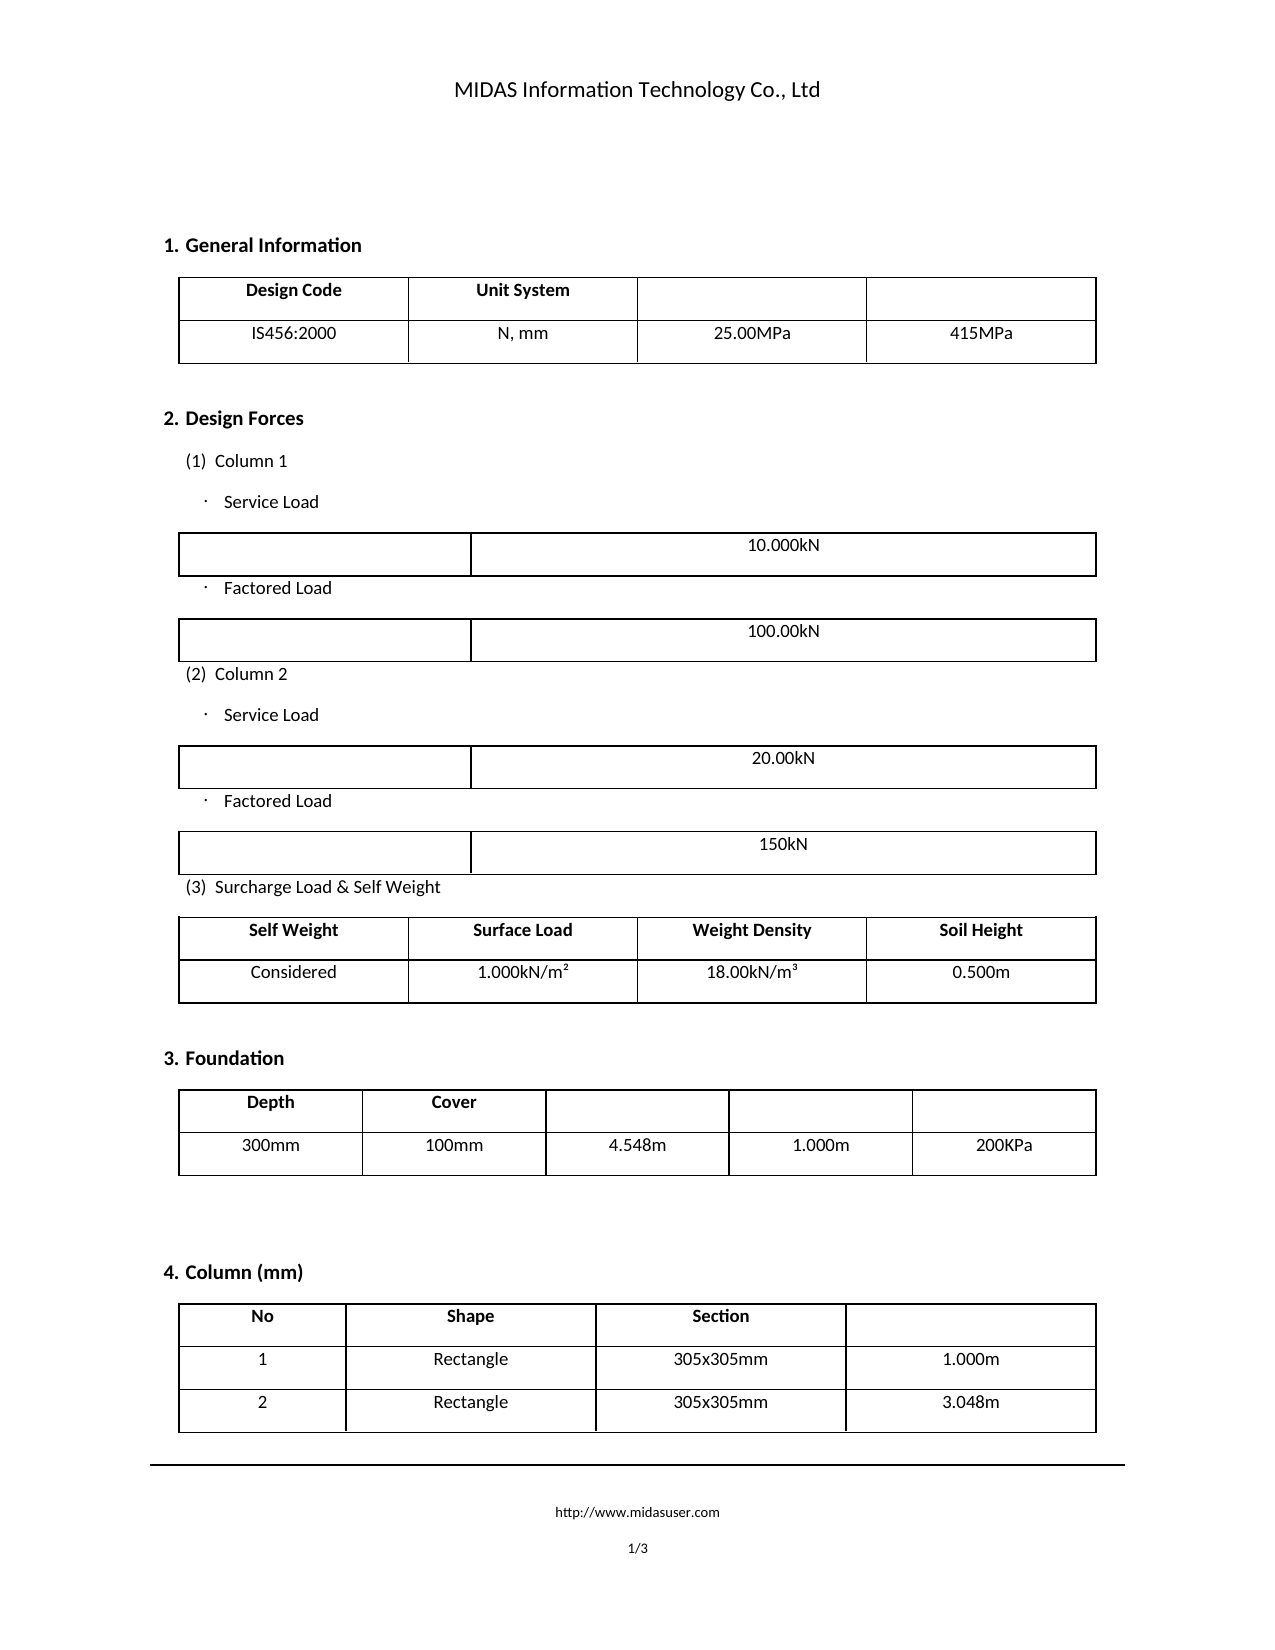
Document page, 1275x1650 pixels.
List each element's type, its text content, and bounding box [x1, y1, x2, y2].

table_cell 305x305mm [597, 1347, 845, 1388]
table_cell Considered [180, 961, 408, 1002]
table_cell IS456:2000 [180, 321, 408, 362]
table_header Section [597, 1305, 845, 1346]
table_cell 1 [180, 1347, 345, 1388]
text Foundation [179, 1045, 1125, 1070]
table_cell 1.000m [730, 1133, 912, 1174]
table_cell 100mm [363, 1133, 545, 1174]
text Service Load [197, 703, 1125, 726]
table_cell 200KPa [913, 1133, 1095, 1174]
table_header [547, 1091, 728, 1132]
table_cell Rectangle [347, 1347, 595, 1388]
table_header [180, 534, 470, 575]
table_header Shape [347, 1305, 595, 1346]
text Column (mm) [179, 1259, 1125, 1284]
table_cell 2 [180, 1390, 345, 1431]
text Surcharge Load & Self Weight [206, 875, 1125, 898]
table_header [913, 1091, 1095, 1132]
table_header [847, 1305, 1095, 1346]
text Column 1 [206, 449, 1125, 472]
table_header 10.000kN [472, 534, 1095, 575]
table_cell 0.500m [867, 961, 1095, 1002]
table_cell 305x305mm [597, 1390, 845, 1431]
table_cell 25.00MPa [638, 321, 866, 362]
table_header No [180, 1305, 345, 1346]
text Service Load [197, 491, 1125, 514]
table_cell Rectangle [347, 1390, 595, 1431]
table_cell 1.000m [847, 1347, 1095, 1388]
table_header Weight Density [638, 918, 866, 959]
table_header 100.00kN [472, 620, 1095, 661]
table_header Surface Load [409, 918, 637, 959]
table_header 20.00kN [472, 747, 1095, 788]
table_cell N, mm [409, 321, 637, 362]
table_header Soil Height [867, 918, 1095, 959]
table_header Cover [363, 1091, 545, 1132]
table_cell 1.000kN/m² [409, 961, 637, 1002]
text Factored Load [197, 576, 1125, 599]
text Factored Load [197, 789, 1125, 812]
text Design Forces [179, 405, 1125, 431]
table_header Depth [180, 1091, 362, 1132]
table_header [867, 278, 1095, 319]
table_header Unit System [409, 278, 637, 319]
table_cell 18.00kN/m³ [638, 961, 866, 1002]
table_cell 3.048m [847, 1390, 1095, 1431]
table_header [180, 620, 470, 661]
table_cell 4.548m [547, 1133, 728, 1174]
table_header [180, 832, 470, 873]
table_header [180, 747, 470, 788]
text General Information [179, 233, 1125, 258]
table_header 150kN [472, 832, 1095, 873]
table_header Design Code [180, 278, 408, 319]
table_cell 415MPa [867, 321, 1095, 362]
table_header [638, 278, 866, 319]
table_header [730, 1091, 912, 1132]
table_header Self Weight [180, 918, 408, 959]
text Column 2 [206, 662, 1125, 685]
table_cell 300mm [180, 1133, 362, 1174]
